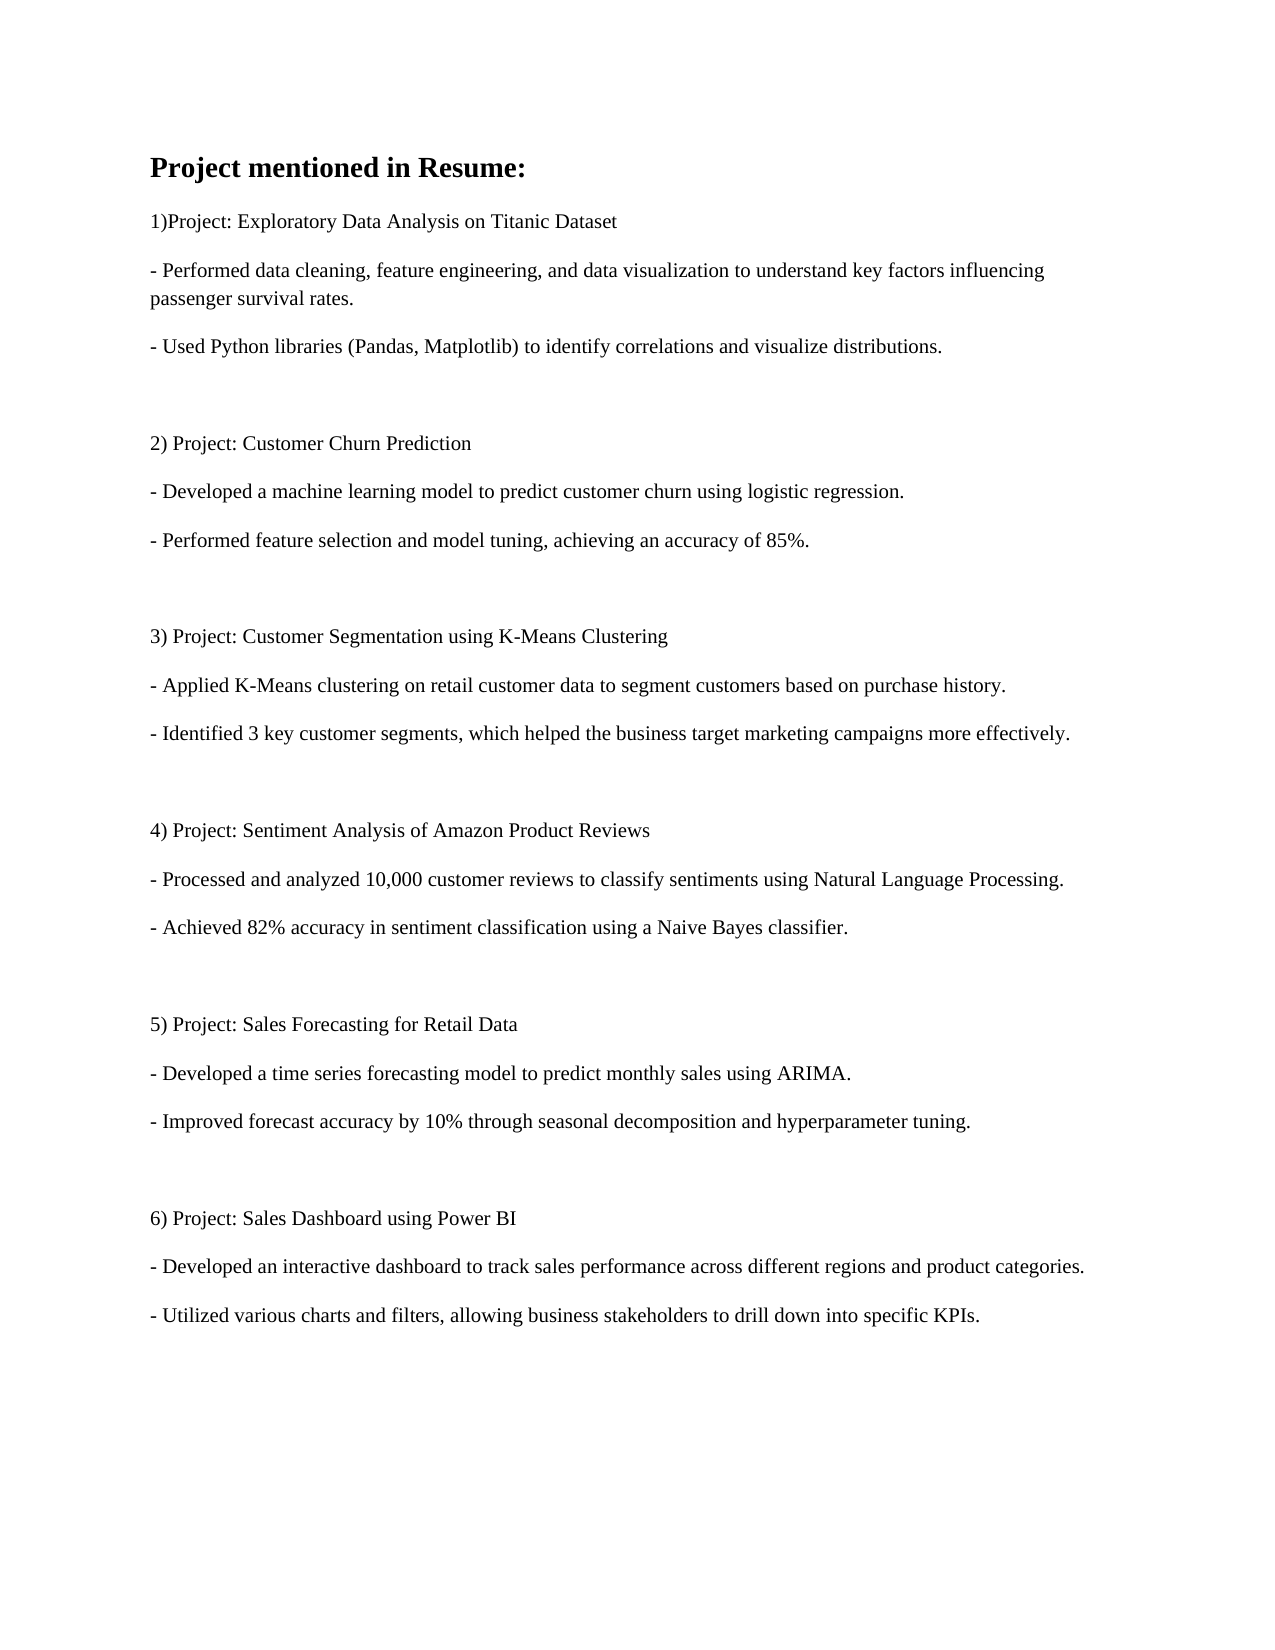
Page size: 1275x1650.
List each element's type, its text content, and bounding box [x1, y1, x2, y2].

text - Developed an interactive dashboard to track sales performance across different regions and product categories. [150, 1254, 1125, 1278]
text - Developed a machine learning model to predict customer churn using logistic regression. [150, 479, 1125, 503]
text 1)Project: Exploratory Data Analysis on Titanic Dataset [150, 209, 1125, 233]
text - Applied K-Means clustering on retail customer data to segment customers based on purchase history. [150, 673, 1125, 697]
text - Identified 3 key customer segments, which helped the business target marketing campaigns more effectively. [150, 721, 1125, 745]
text - Performed data cleaning, feature engineering, and data visualization to understand key factors influencing passenger survival rates. [150, 258, 1125, 309]
text - Improved forecast accuracy by 10% through seasonal decomposition and hyperparameter tuning. [150, 1109, 1125, 1133]
text - Achieved 82% accuracy in sentiment classification using a Naive Bayes classifier. [150, 915, 1125, 939]
text 2) Project: Customer Churn Prediction [150, 431, 1125, 455]
text - Utilized various charts and filters, allowing business stakeholders to drill down into specific KPIs. [150, 1303, 1125, 1327]
text 4) Project: Sentiment Analysis of Amazon Product Reviews [150, 818, 1125, 842]
text - Developed a time series forecasting model to predict monthly sales using ARIMA. [150, 1060, 1125, 1084]
text 3) Project: Customer Segmentation using K-Means Clustering [150, 624, 1125, 648]
text - Performed feature selection and model tuning, achieving an accuracy of 85%. [150, 528, 1125, 552]
text - Processed and analyzed 10,000 customer reviews to classify sentiments using Natural Language Processing. [150, 867, 1125, 891]
text Project mentioned in Resume: [150, 150, 1125, 183]
text - Used Python libraries (Pandas, Matplotlib) to identify correlations and visualize distributions. [150, 334, 1125, 358]
text 5) Project: Sales Forecasting for Retail Data [150, 1012, 1125, 1036]
text 6) Project: Sales Dashboard using Power BI [150, 1206, 1125, 1230]
